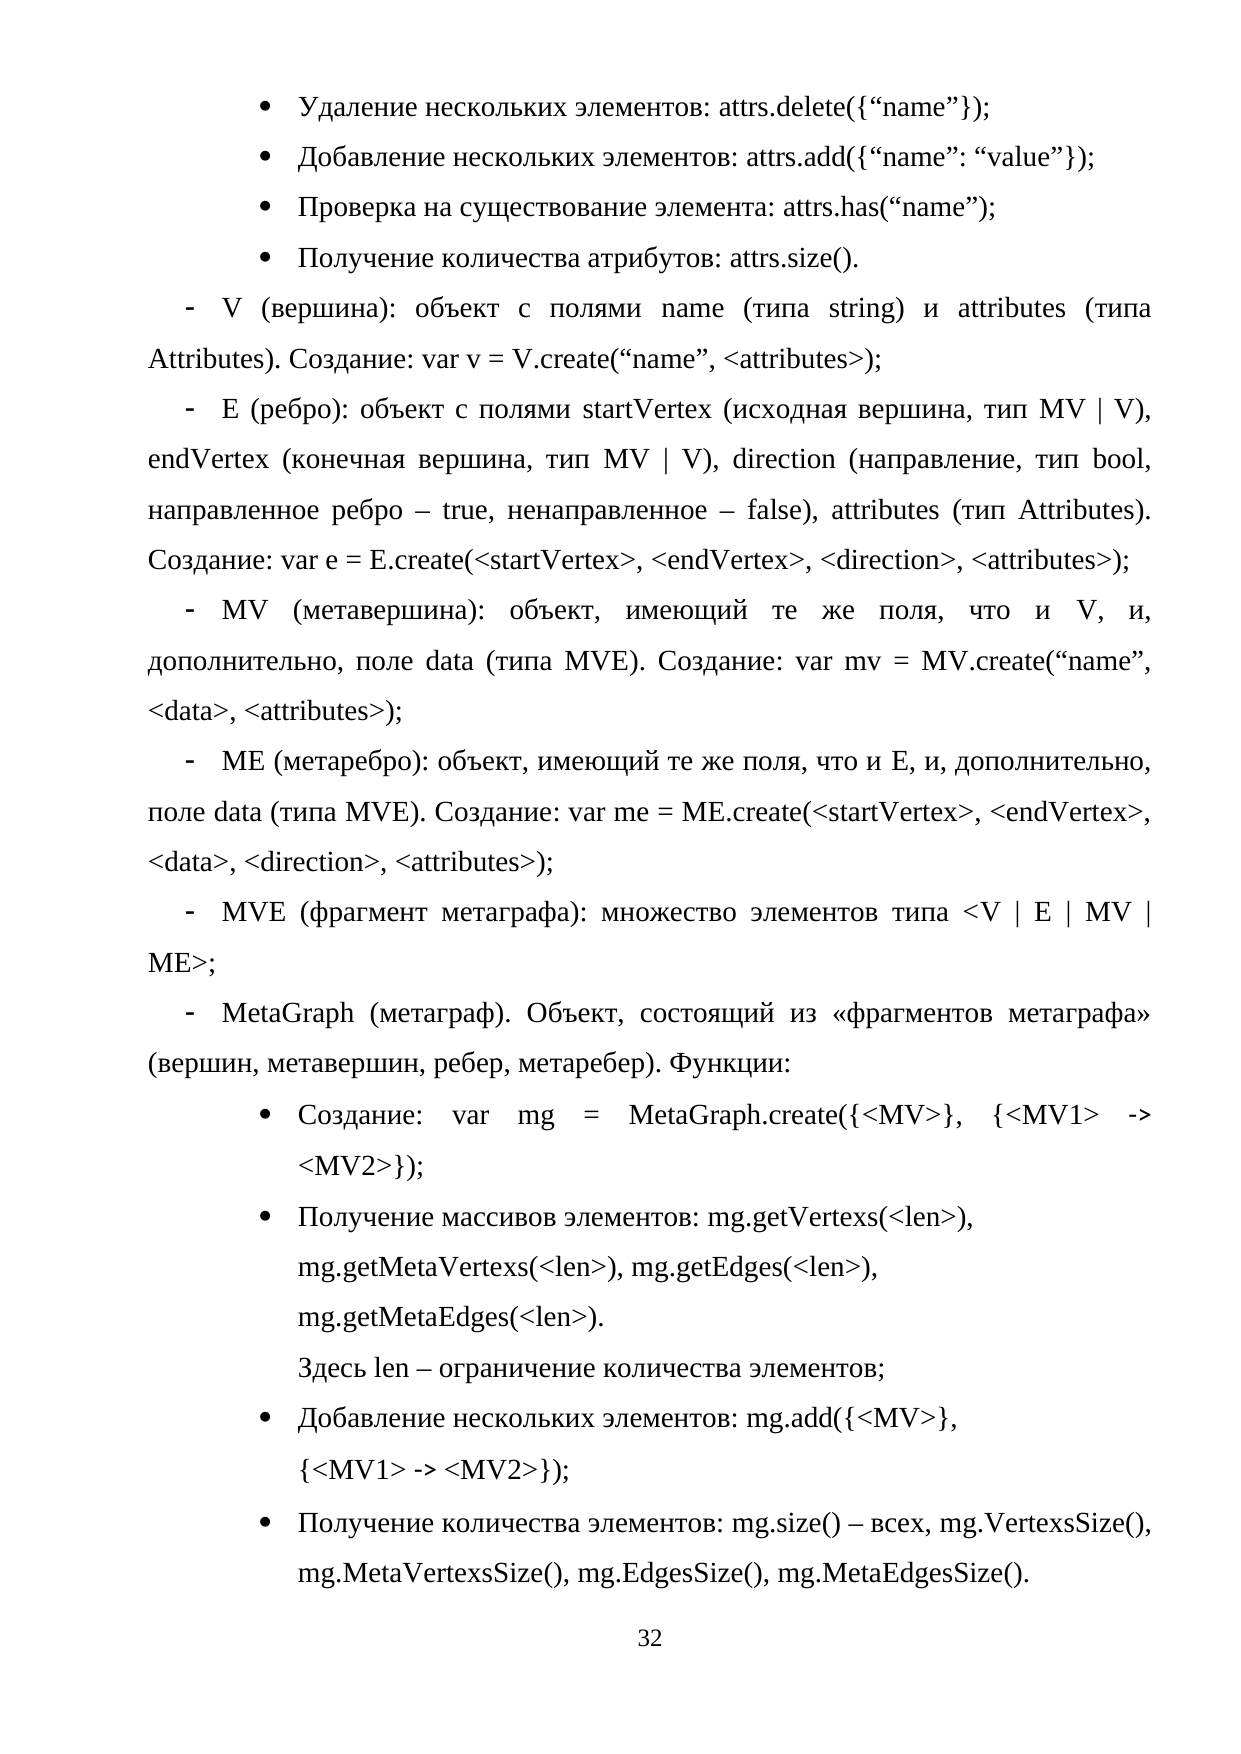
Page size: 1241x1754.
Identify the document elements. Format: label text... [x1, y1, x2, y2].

text MV (метавершина): объект, имеющий те же поля, что и V, и, дополнительно, поле data (типа MVE). Создание: var mv = MV.create(“name”, <data>, <attributes>); [148, 592, 1152, 727]
list Добавление нескольких элементов: attrs.add({“name”: “value”}); [260, 139, 1152, 173]
text V (вершина): объект с полями name (типа string) и attributes (типа Attributes). Создание: var v = V.create(“name”, <attributes>); [148, 290, 1152, 374]
list Создание: var mg = MetaGraph.create({<MV>}, {<MV1> -> <MV2>}); [260, 1096, 1152, 1182]
list Добавление нескольких элементов: mg.add({<MV>}, {<MV1> -> <MV2>}); [260, 1400, 1152, 1487]
text ME (метаребро): объект, имеющий те же поля, что и E, и, дополнительно, поле data (типа MVE). Создание: var me = ME.create(<startVertex>, <endVertex>, <data>, <direction>, <attributes>); [148, 743, 1152, 878]
list Получение количества элементов: mg.size() – всех, mg.VertexsSize(), mg.MetaVertexsSize(), mg.EdgesSize(), mg.MetaEdgesSize(). [260, 1505, 1152, 1589]
text E (ребро): объект с полями startVertex (исходная вершина, тип MV | V), endVertex (конечная вершина, тип MV | V), direction (направление, тип bool, направленное ребро – true, ненаправленное – false), attributes (тип Attributes). Создание: var e = E.create(<startVertex>, <endVertex>, <direction>, <attributes>); [148, 391, 1152, 576]
text MVE (фрагмент метаграфа): множество элементов типа <V | E | MV | ME>; [148, 894, 1152, 978]
text MetaGraph (метаграф). Объект, состоящий из «фрагментов метаграфа» (вершин, метавершин, ребер, метаребер). Функции: [148, 995, 1152, 1079]
list Проверка на существование элемента: attrs.has(“name”); [260, 189, 1152, 223]
list Здесь len – ограничение количества элементов; [298, 1350, 1152, 1383]
list Получение массивов элементов: mg.getVertexs(<len>), mg.getMetaVertexs(<len>), mg.getEdges(<len>), mg.getMetaEdges(<len>). [260, 1199, 1152, 1333]
list Удаление нескольких элементов: attrs.delete({“name”}); [260, 89, 1152, 122]
list Получение количества атрибутов: attrs.size(). [260, 240, 1152, 273]
